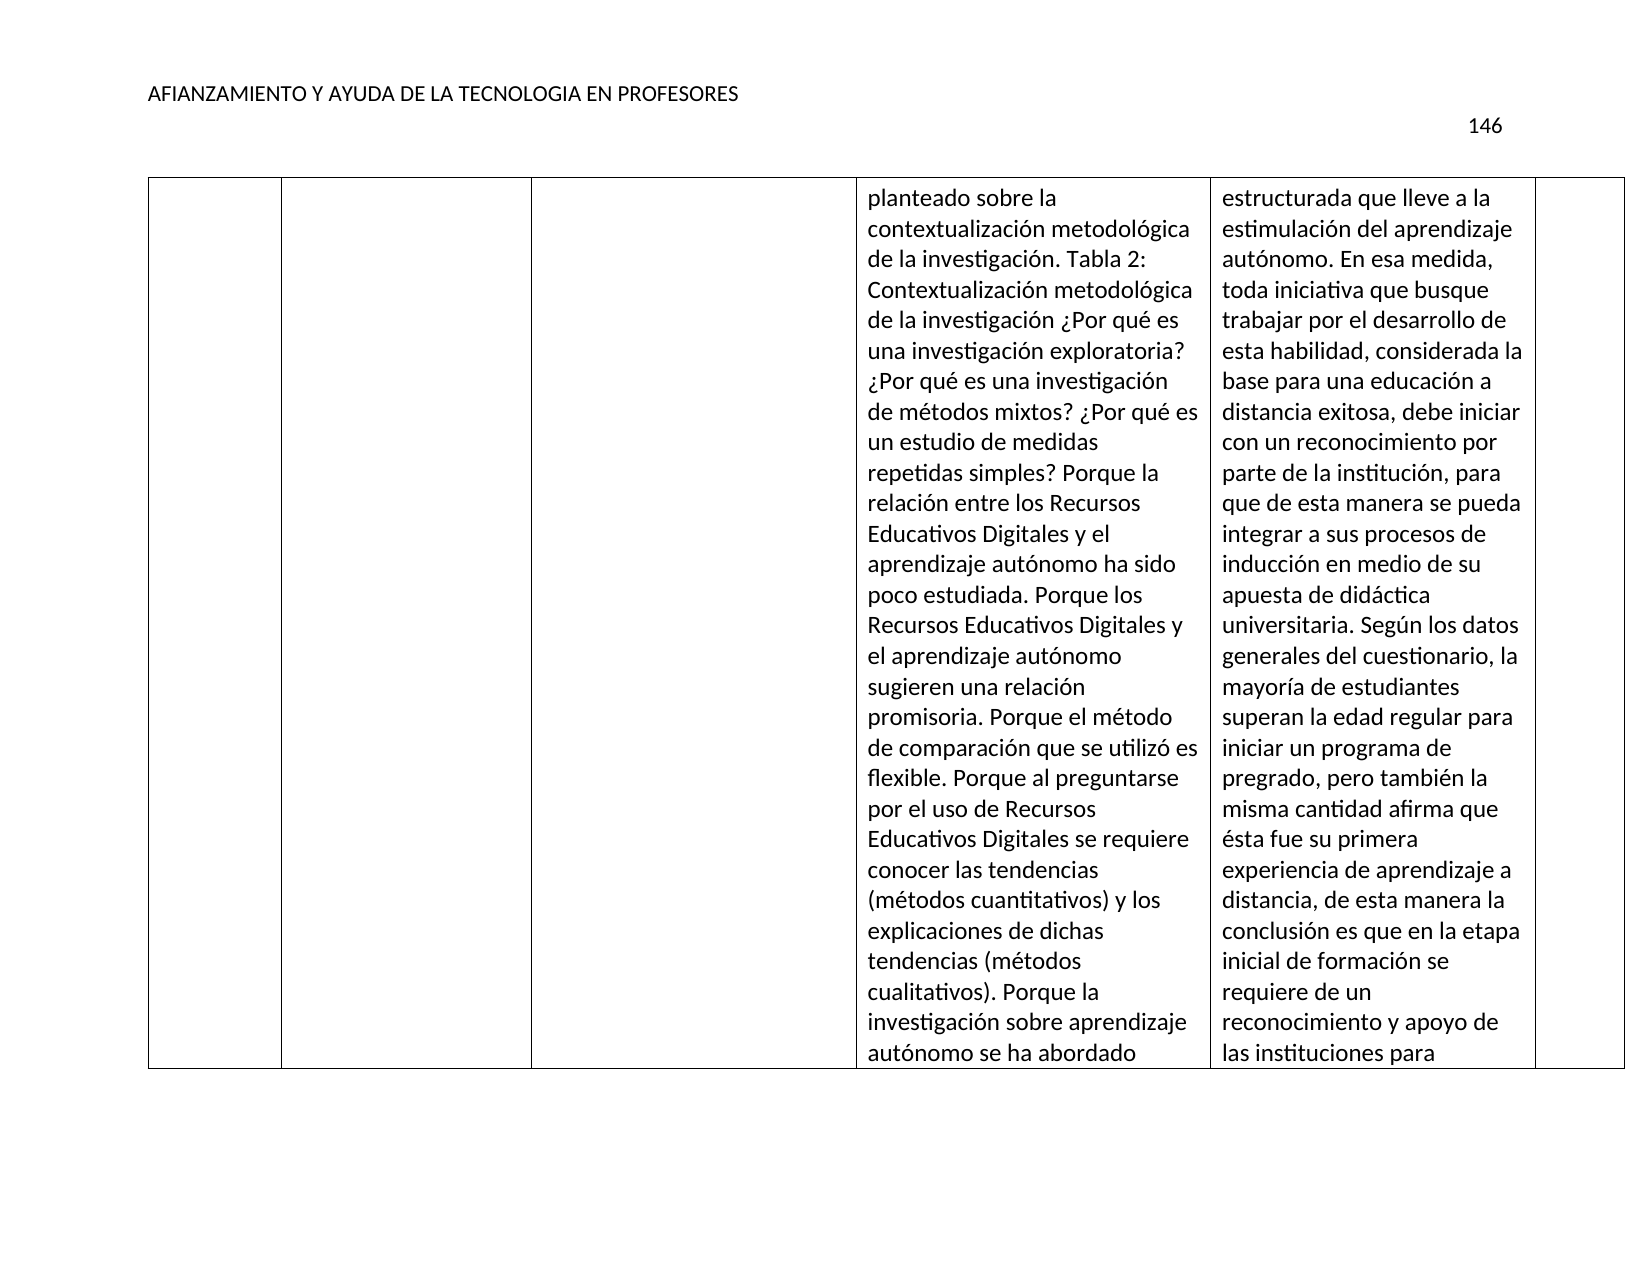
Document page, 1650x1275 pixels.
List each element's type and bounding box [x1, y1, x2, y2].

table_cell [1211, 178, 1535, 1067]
table_cell [1536, 178, 1624, 1067]
table_cell [149, 178, 281, 1067]
table_cell [532, 178, 856, 1067]
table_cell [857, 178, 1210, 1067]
table_cell [282, 178, 531, 1067]
